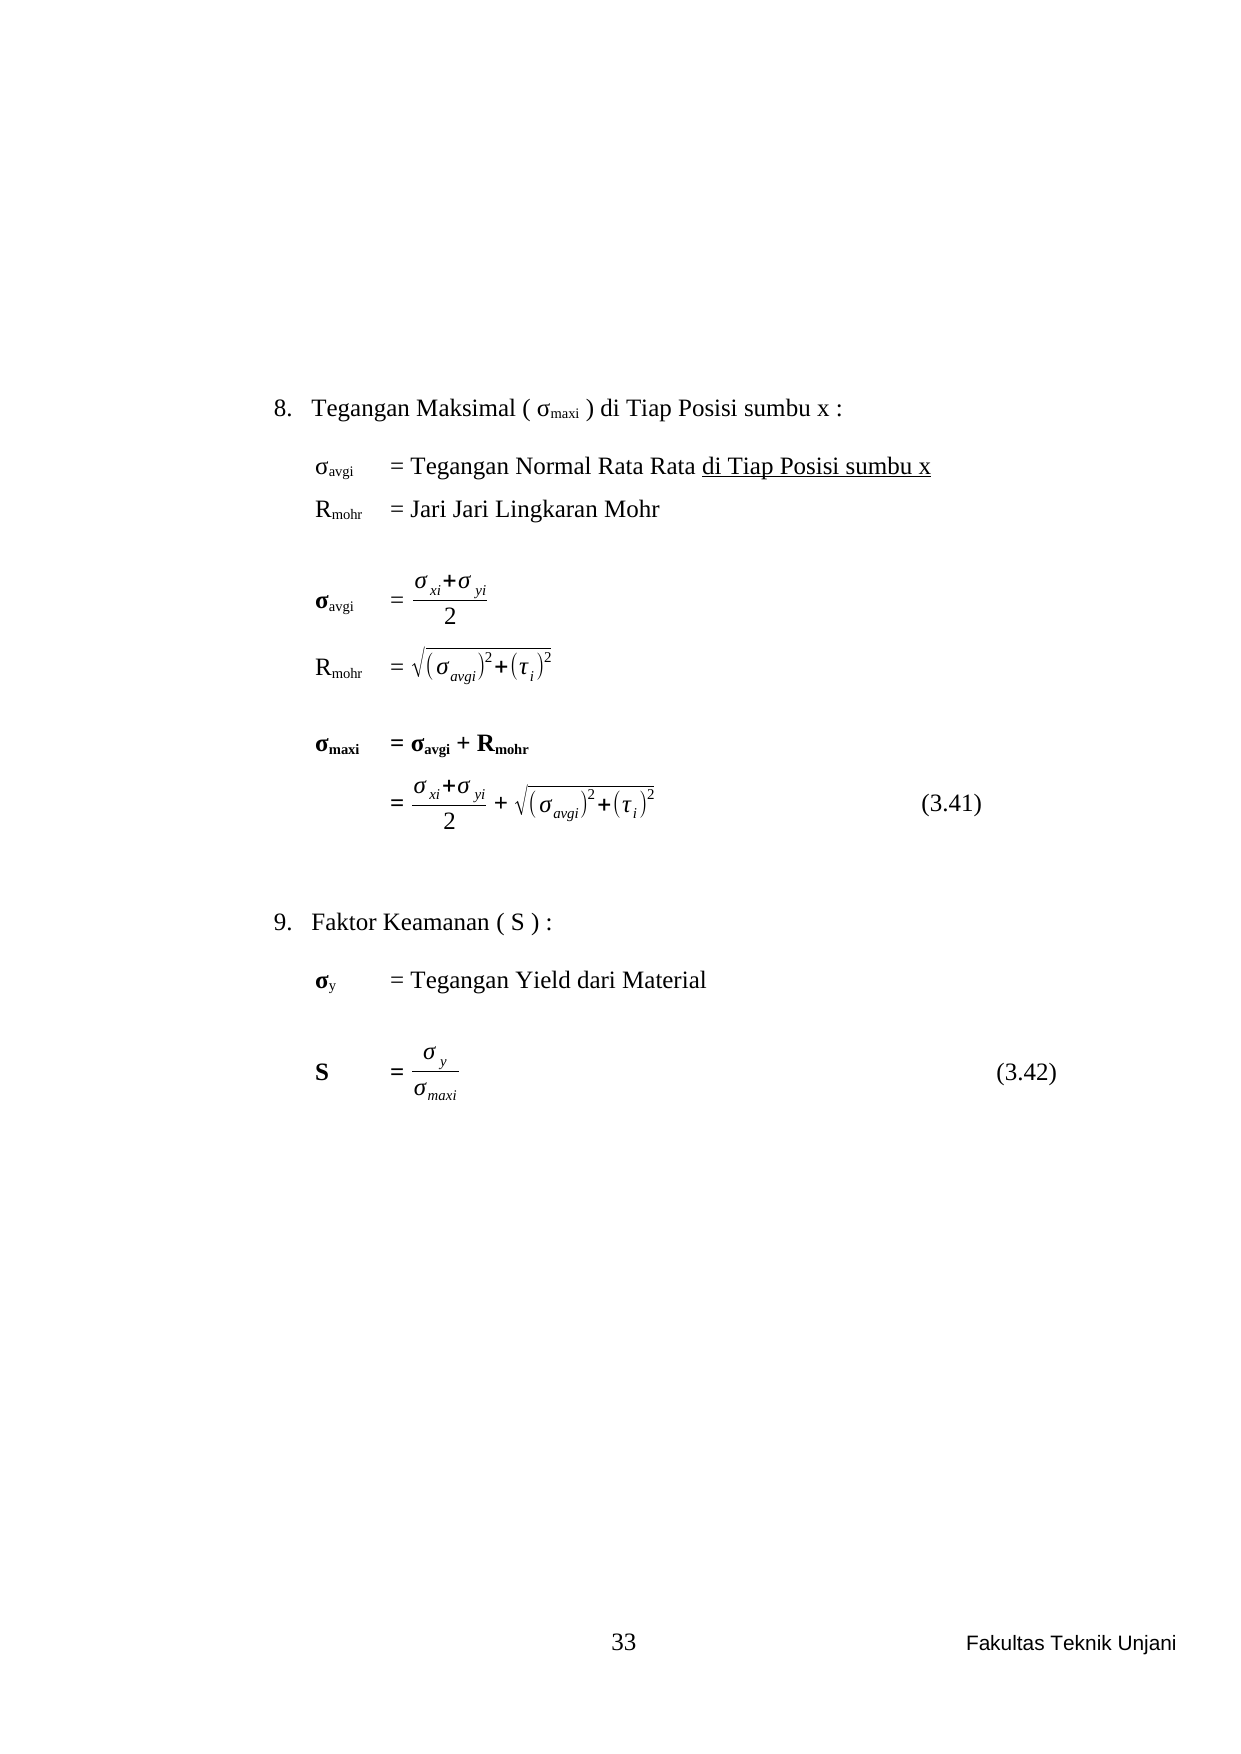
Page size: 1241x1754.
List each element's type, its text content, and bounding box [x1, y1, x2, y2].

table_cell σavgi = Rmohr = [300, 552, 1087, 713]
table_header σavgi = Tegangan Normal Rata Rata di Tiap Posisi sumbu x Rmohr = Jari Jari Lingkaran Mohr [300, 436, 1087, 552]
list Faktor Keamanan ( S ) : [274, 907, 1063, 935]
table_cell S = (3.42) [300, 1023, 1106, 1133]
list Tegangan Maksimal ( σmaxi ) di Tiap Posisi sumbu x : [274, 393, 1063, 422]
table_cell σmaxi = σavgi + Rmohr = + (3.41) [300, 714, 1087, 863]
table_header σy = Tegangan Yield dari Material [300, 950, 1106, 1023]
